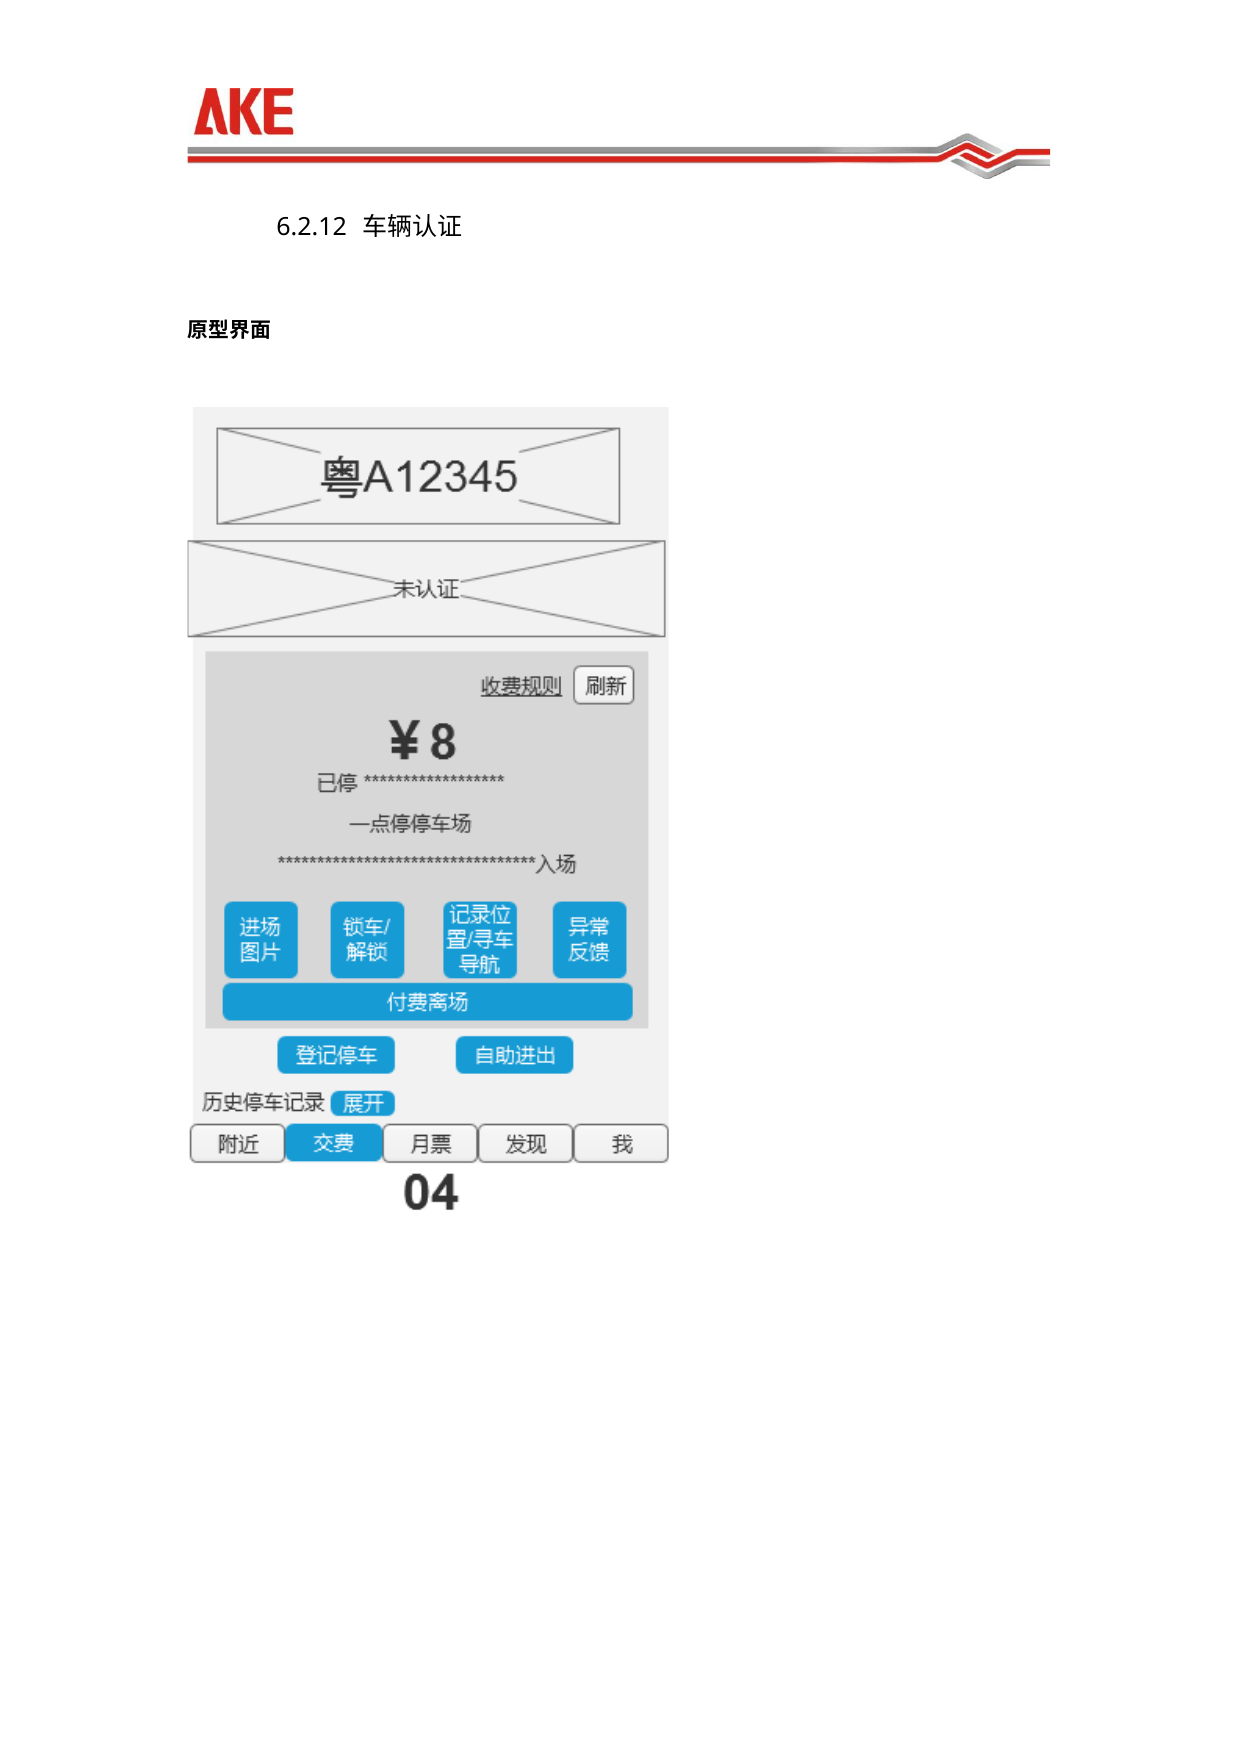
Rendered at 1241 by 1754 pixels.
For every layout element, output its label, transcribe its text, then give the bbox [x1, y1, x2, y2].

subtitle 车辆认证 [276, 192, 1053, 257]
text 原型界面 [187, 312, 1053, 345]
picture [187, 407, 669, 1221]
picture [187, 88, 1050, 179]
